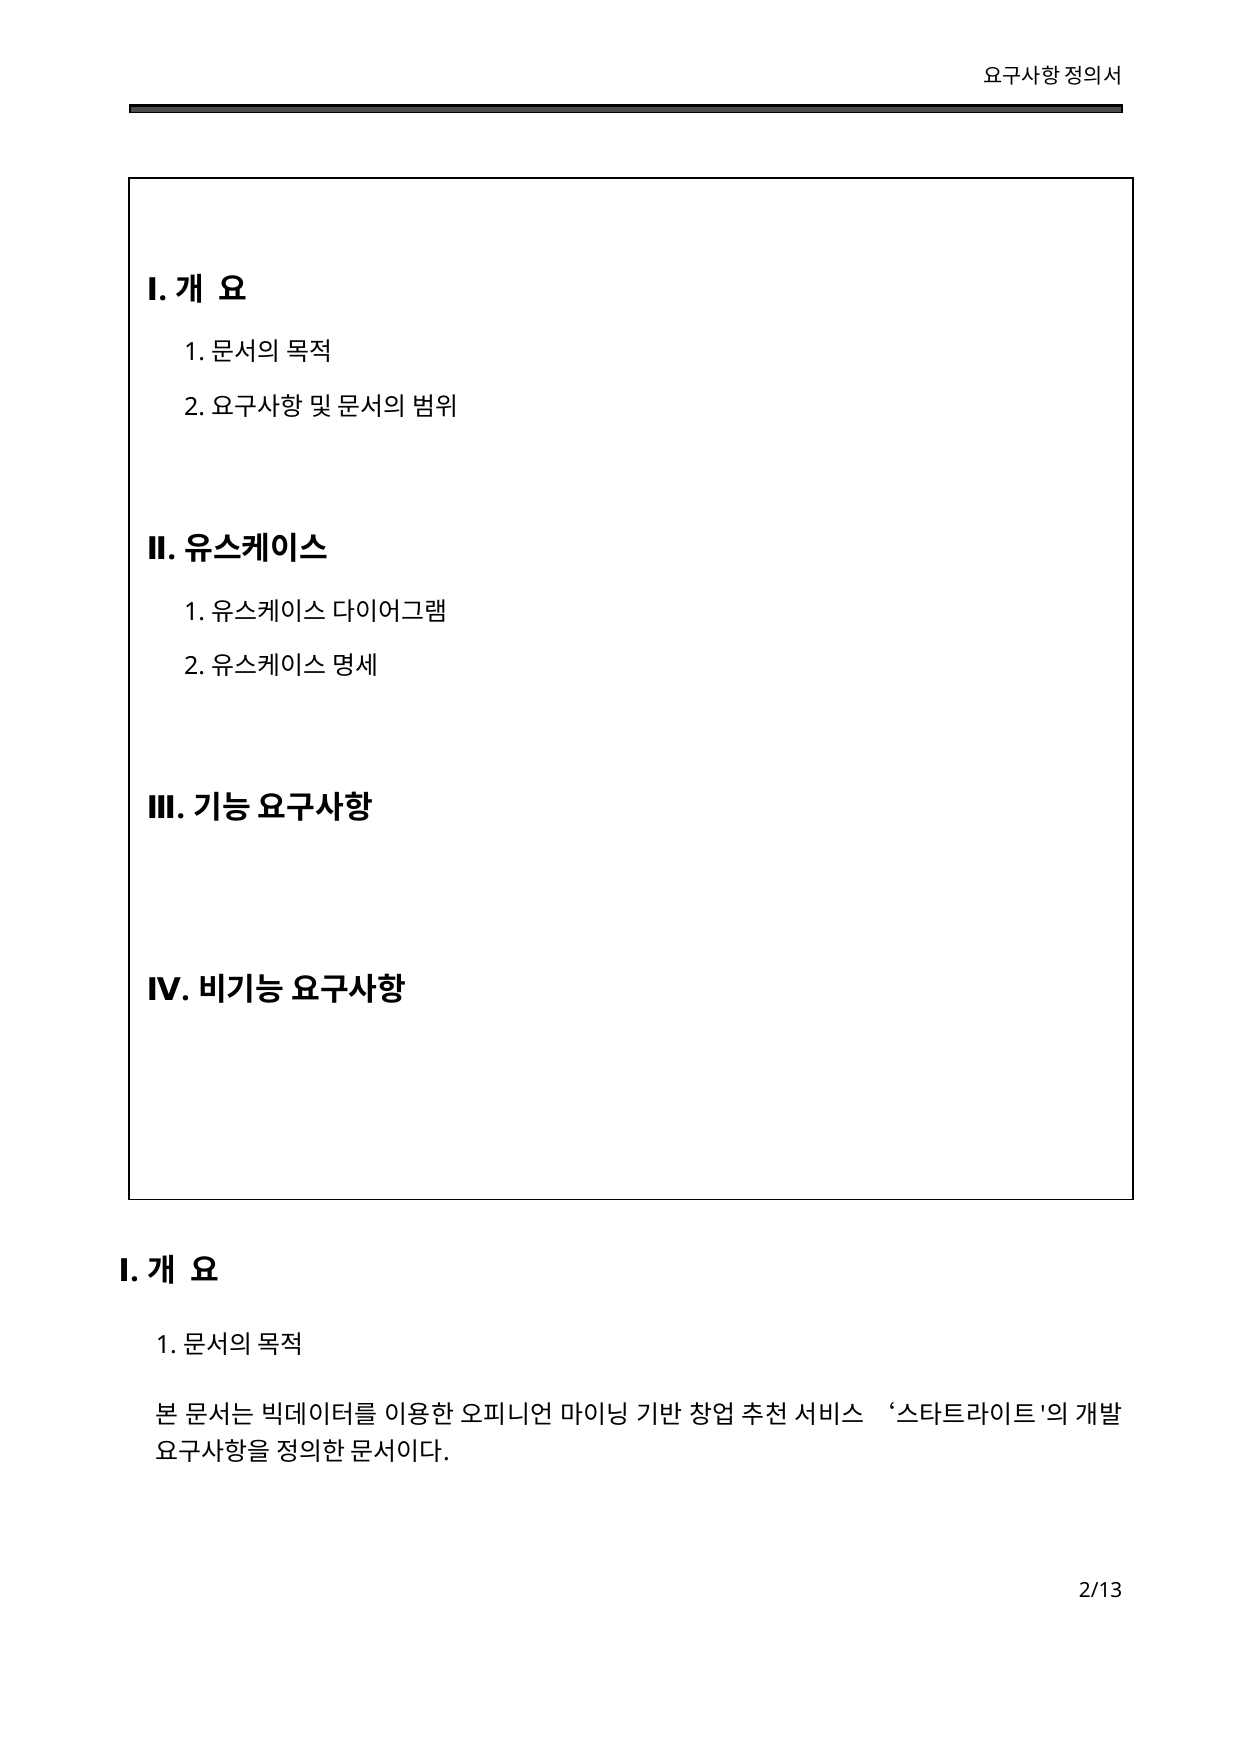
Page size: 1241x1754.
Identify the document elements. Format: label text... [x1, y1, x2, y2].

text Ⅰ. 개 요 [118, 1245, 1122, 1290]
table_cell Ⅰ. 개 요 1. 문서의 목적 2. 요구사항 및 문서의 범위 Ⅱ. 유스케이스 1. 유스케이스 다이어그램 2. 유스케이스 명세 Ⅲ. 기능 요구사항 Ⅳ. 비기능 요구사항 [130, 179, 1132, 1198]
text 본 문서는 빅데이터를 이용한 오피니언 마이닝 기반 창업 추천 서비스 ‘스타트라이트'의 개발 요구사항을 정의한 문서이다. [156, 1395, 1122, 1467]
text 1. 문서의 목적 [156, 1324, 1122, 1361]
